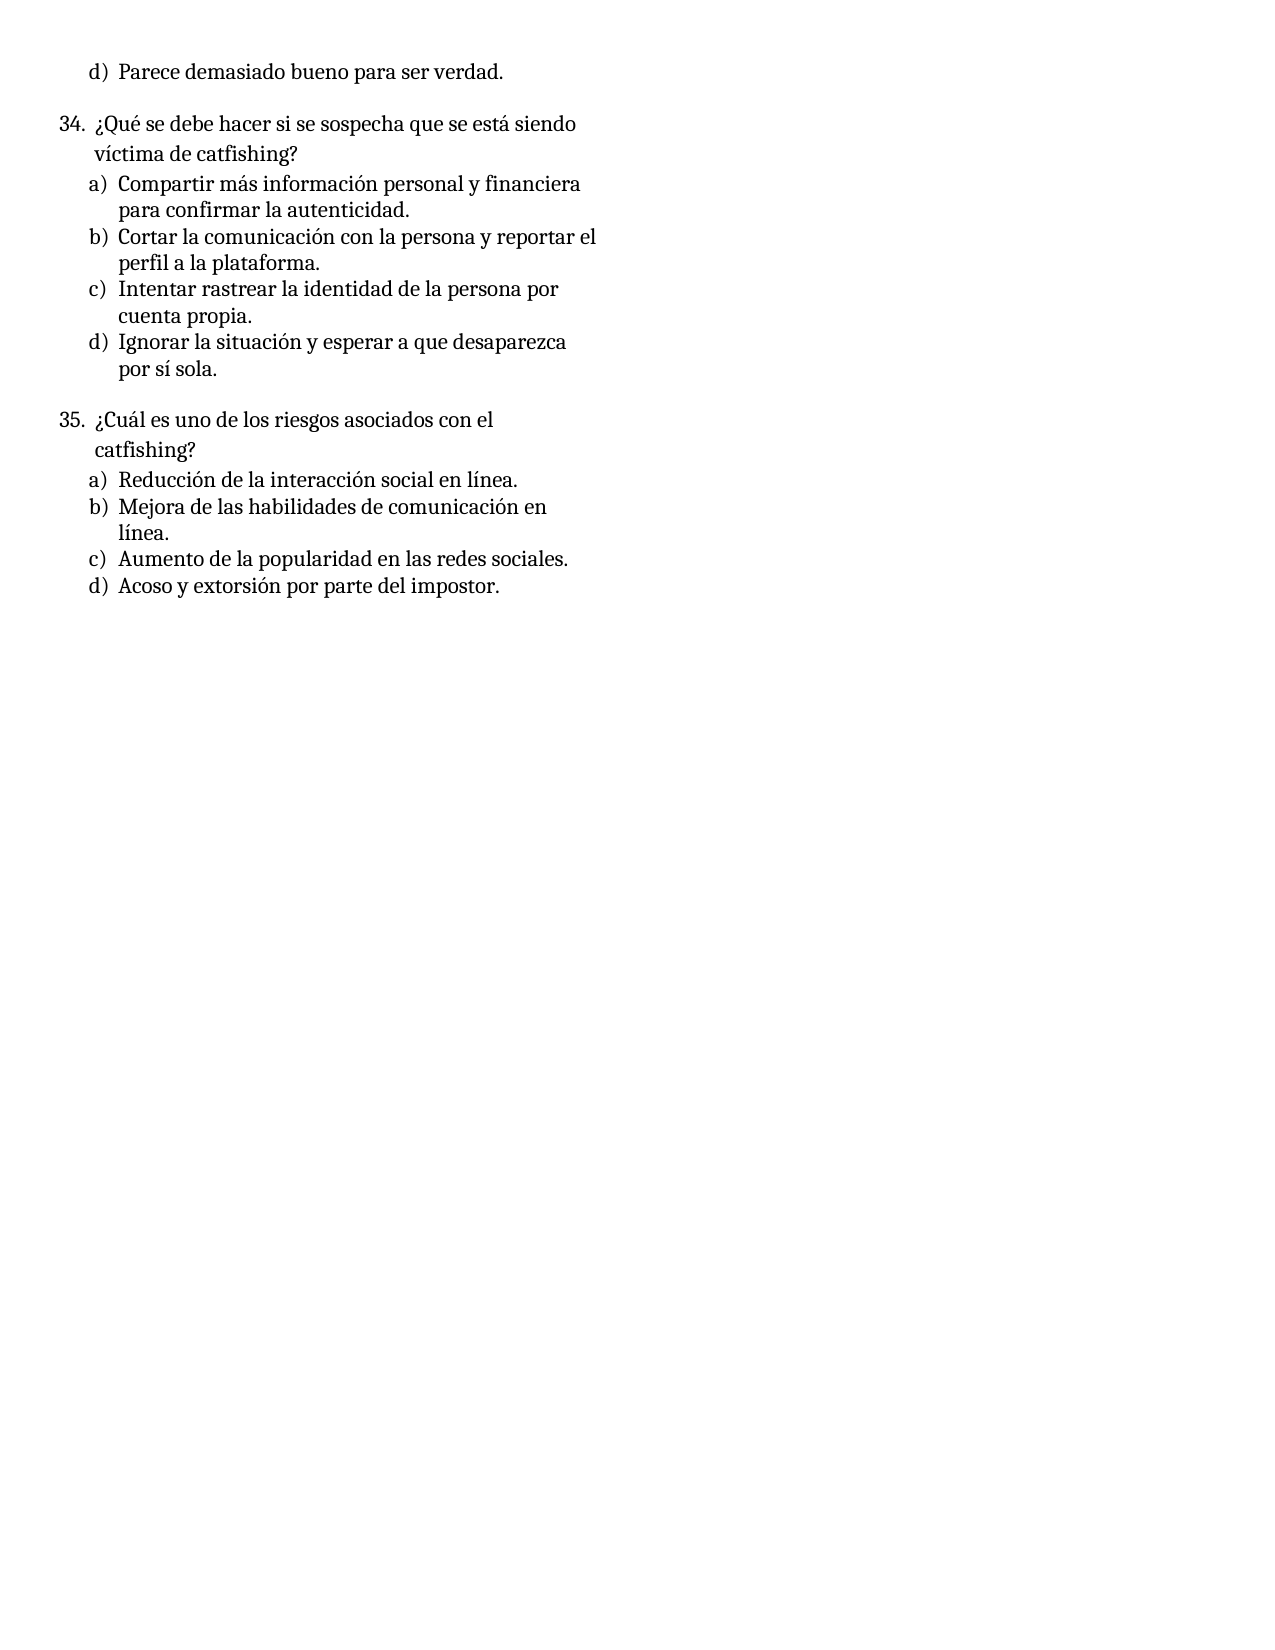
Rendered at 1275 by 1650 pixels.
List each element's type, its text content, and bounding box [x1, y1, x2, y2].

text b) Cortar la comunicación con la persona y reportar el perfil a la plataforma. [89, 223, 600, 276]
text c) Aumento de la popularidad en las redes sociales. [89, 546, 600, 572]
text d) Ignorar la situación y esperar a que desaparezca por sí sola. [89, 329, 600, 382]
text c) Intentar rastrear la identidad de la persona por cuenta propia. [89, 276, 600, 329]
text a) Reducción de la interacción social en línea. [89, 467, 600, 493]
text a) Compartir más información personal y financiera para confirmar la autenticidad. [89, 171, 600, 223]
text d) Acoso y extorsión por parte del impostor. [89, 572, 600, 599]
list ¿Qué se debe hacer si se sospecha que se está siendo víctima de catfishing? [59, 110, 600, 167]
text b) Mejora de las habilidades de comunicación en línea. [89, 493, 600, 546]
list ¿Cuál es uno de los riesgos asociados con el catfishing? [59, 407, 600, 463]
text d) Parece demasiado bueno para ser verdad. [89, 59, 600, 85]
